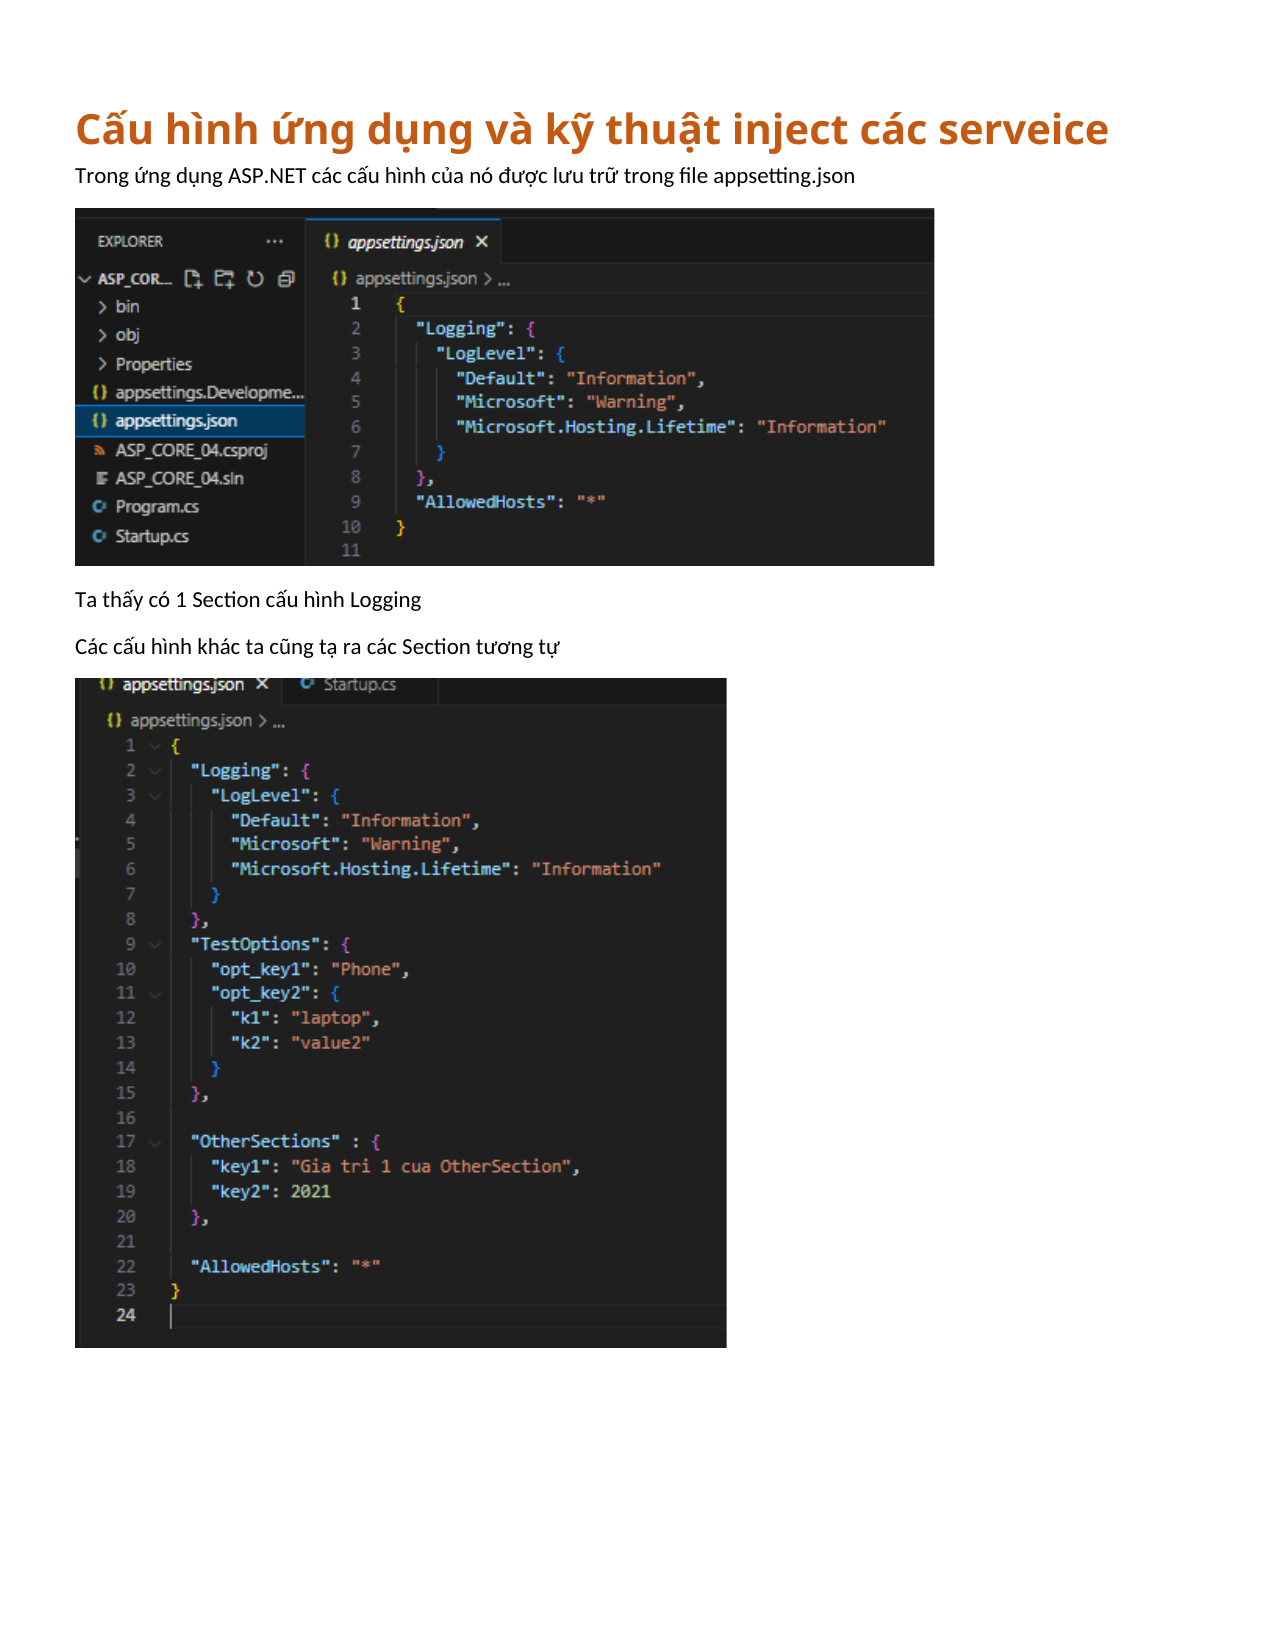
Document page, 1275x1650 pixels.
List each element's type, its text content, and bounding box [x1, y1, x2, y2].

text Trong ứng dụng ASP.NET các cấu hình của nó được lưu trữ trong file appsetting.json [75, 161, 1200, 189]
text Ta thấy có 1 Section cấu hình Logging [75, 585, 1200, 613]
picture [75, 208, 935, 566]
picture [75, 678, 727, 1348]
text Các cấu hình khác ta cũng tạ ra các Section tương tự [75, 632, 1200, 660]
subtitle Cấu hình ứng dụng và kỹ thuật inject các serveice [75, 100, 1200, 157]
